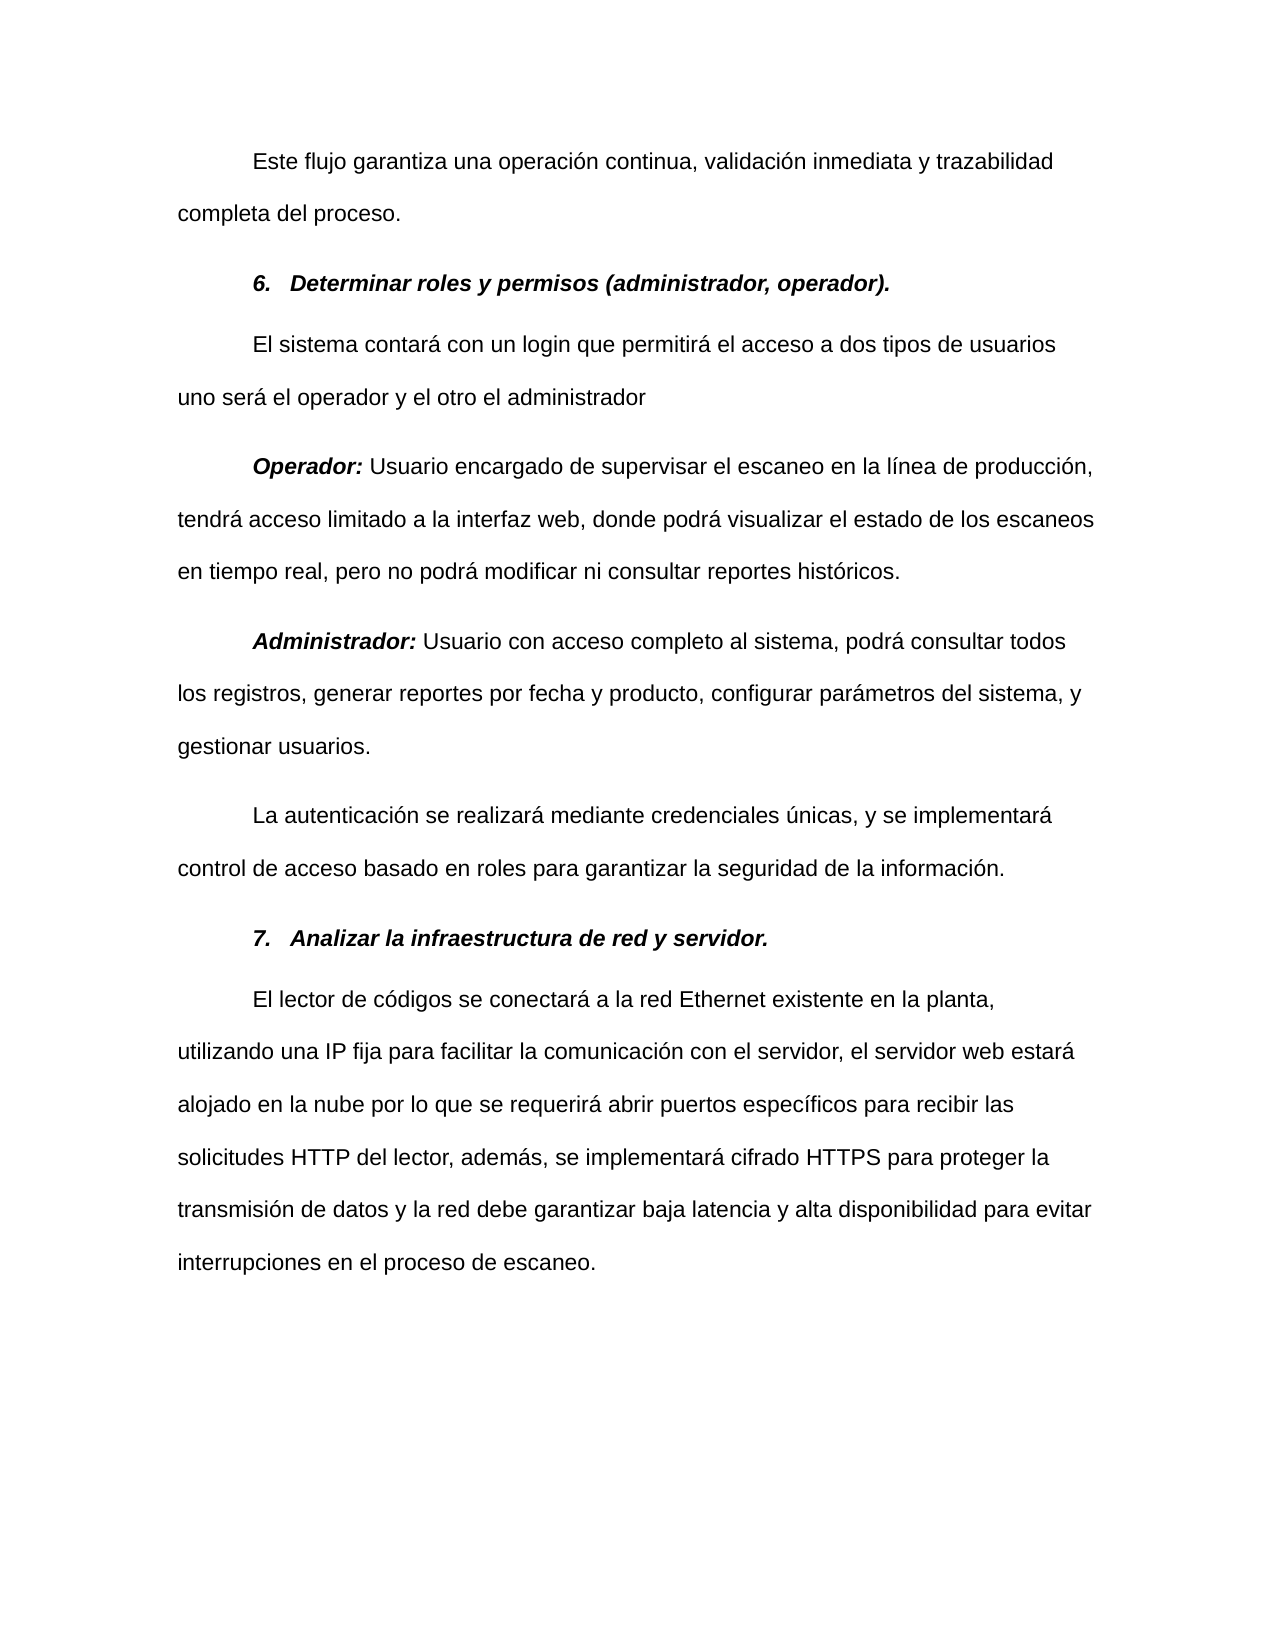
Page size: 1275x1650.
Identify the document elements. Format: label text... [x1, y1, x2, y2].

text El sistema contará con un login que permitirá el acceso a dos tipos de usuarios uno será el operador y el otro el administrador [177, 331, 1098, 410]
text Este flujo garantiza una operación continua, validación inmediata y trazabilidad completa del proceso. [177, 148, 1098, 227]
subtitle Determinar roles y permisos (administrador, operador). [252, 270, 1098, 296]
subtitle Analizar la infraestructura de red y servidor. [252, 924, 1098, 951]
text Administrador: Usuario con acceso completo al sistema, podrá consultar todos los registros, generar reportes por fecha y producto, configurar parámetros del sistema, y gestionar usuarios. [177, 628, 1098, 759]
text Operador: Usuario encargado de supervisar el escaneo en la línea de producción, tendrá acceso limitado a la interfaz web, donde podrá visualizar el estado de los escaneos en tiempo real, pero no podrá modificar ni consultar reportes históricos. [177, 453, 1098, 584]
text El lector de códigos se conectará a la red Ethernet existente en la planta, utilizando una IP fija para facilitar la comunicación con el servidor, el servidor web estará alojado en la nube por lo que se requerirá abrir puertos específicos para recibir las solicitudes HTTP del lector, además, se implementará cifrado HTTPS para proteger la transmisión de datos y la red debe garantizar baja latencia y alta disponibilidad para evitar interrupciones en el proceso de escaneo. [177, 986, 1098, 1275]
text La autenticación se realizará mediante credenciales únicas, y se implementará control de acceso basado en roles para garantizar la seguridad de la información. [177, 802, 1098, 881]
